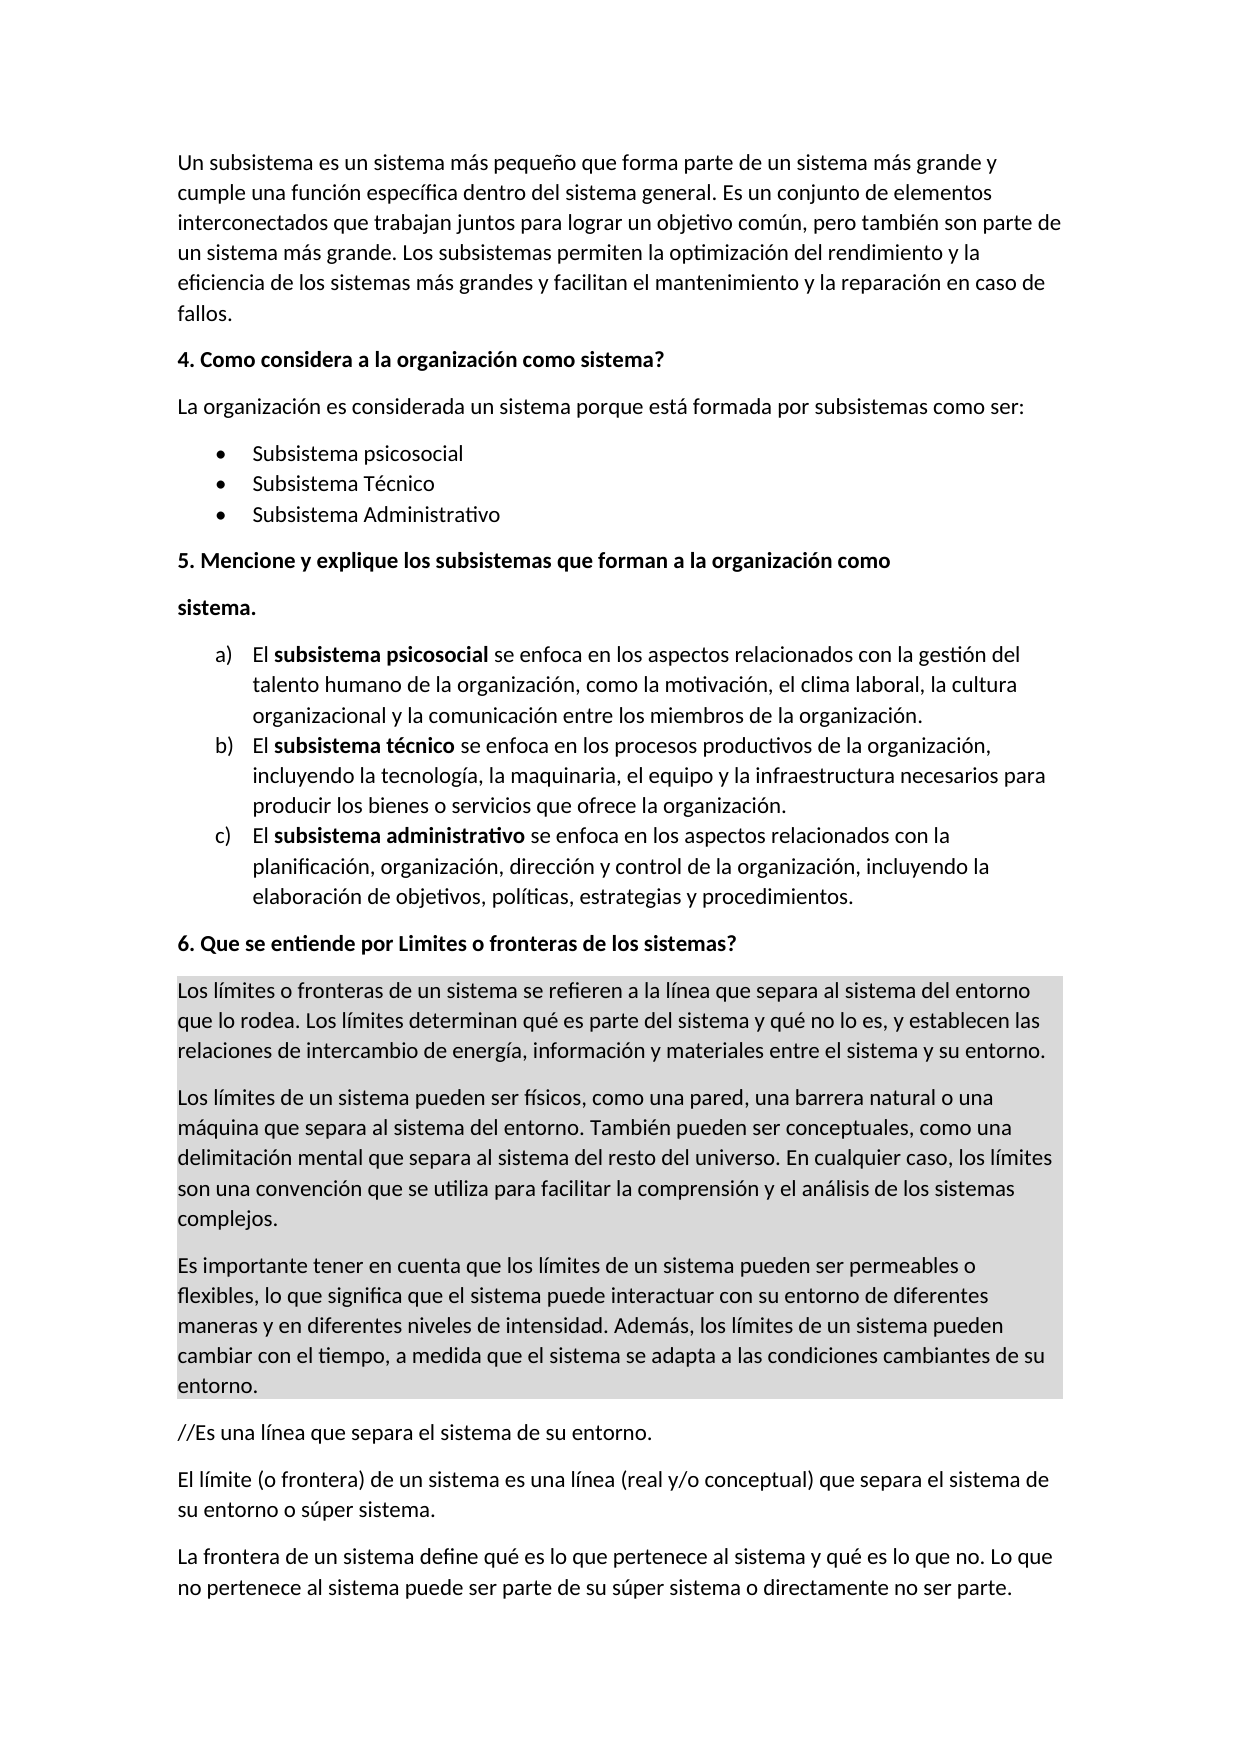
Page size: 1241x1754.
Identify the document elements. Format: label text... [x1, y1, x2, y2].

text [177, 1542, 1063, 1601]
list El subsistema psicosocial se enfoca en los aspectos relacionados con la gestión del talento humano de la organización, como la motivación, el clima laboral, la cultura organizacional y la comunicación entre los miembros de la organización. [215, 640, 1063, 729]
text //Es una línea que separa el sistema de su entorno. [177, 1418, 1063, 1446]
text Los límites o fronteras de un sistema se refieren a la línea que separa al sistema del entorno que lo rodea. Los límites determinan qué es parte del sistema y qué no lo es, y establecen las relaciones de intercambio de energía, información y materiales entre el sistema y su entorno. [177, 976, 1063, 1064]
list Subsistema psicosocial [215, 439, 1063, 467]
list Subsistema Administrativo [215, 500, 1063, 528]
list El subsistema administrativo se enfoca en los aspectos relacionados con la planificación, organización, dirección y control de la organización, incluyendo la elaboración de objetivos, políticas, estrategias y procedimientos. [215, 822, 1063, 910]
text sistema. [177, 593, 1063, 621]
text El límite (o frontera) de un sistema es una línea (real y/o conceptual) que separa el sistema de su entorno o súper sistema. [177, 1465, 1063, 1523]
text Los límites de un sistema pueden ser físicos, como una pared, una barrera natural o una máquina que separa al sistema del entorno. También pueden ser conceptuales, como una delimitación mental que separa al sistema del resto del universo. En cualquier caso, los límites son una convención que se utiliza para facilitar la comprensión y el análisis de los sistemas complejos. [177, 1083, 1063, 1232]
list Subsistema Técnico [215, 469, 1063, 497]
text Un subsistema es un sistema más pequeño que forma parte de un sistema más grande y cumple una función específica dentro del sistema general. Es un conjunto de elementos interconectados que trabajan juntos para lograr un objetivo común, pero también son parte de un sistema más grande. Los subsistemas permiten la optimización del rendimiento y la eficiencia de los sistemas más grandes y facilitan el mantenimiento y la reparación en caso de fallos. [177, 148, 1063, 327]
text La organización es considerada un sistema porque está formada por subsistemas como ser: [177, 392, 1063, 420]
text 6. Que se entiende por Limites o fronteras de los sistemas? [177, 929, 1063, 957]
text 5. Mencione y explique los subsistemas que forman a la organización como [177, 547, 1063, 574]
list El subsistema técnico se enfoca en los procesos productivos de la organización, incluyendo la tecnología, la maquinaria, el equipo y la infraestructura necesarios para producir los bienes o servicios que ofrece la organización. [215, 731, 1063, 819]
text 4. Como considera a la organización como sistema? [177, 346, 1063, 373]
text Es importante tener en cuenta que los límites de un sistema pueden ser permeables o flexibles, lo que significa que el sistema puede interactuar con su entorno de diferentes maneras y en diferentes niveles de intensidad. Además, los límites de un sistema pueden cambiar con el tiempo, a medida que el sistema se adapta a las condiciones cambiantes de su entorno. [177, 1251, 1063, 1399]
